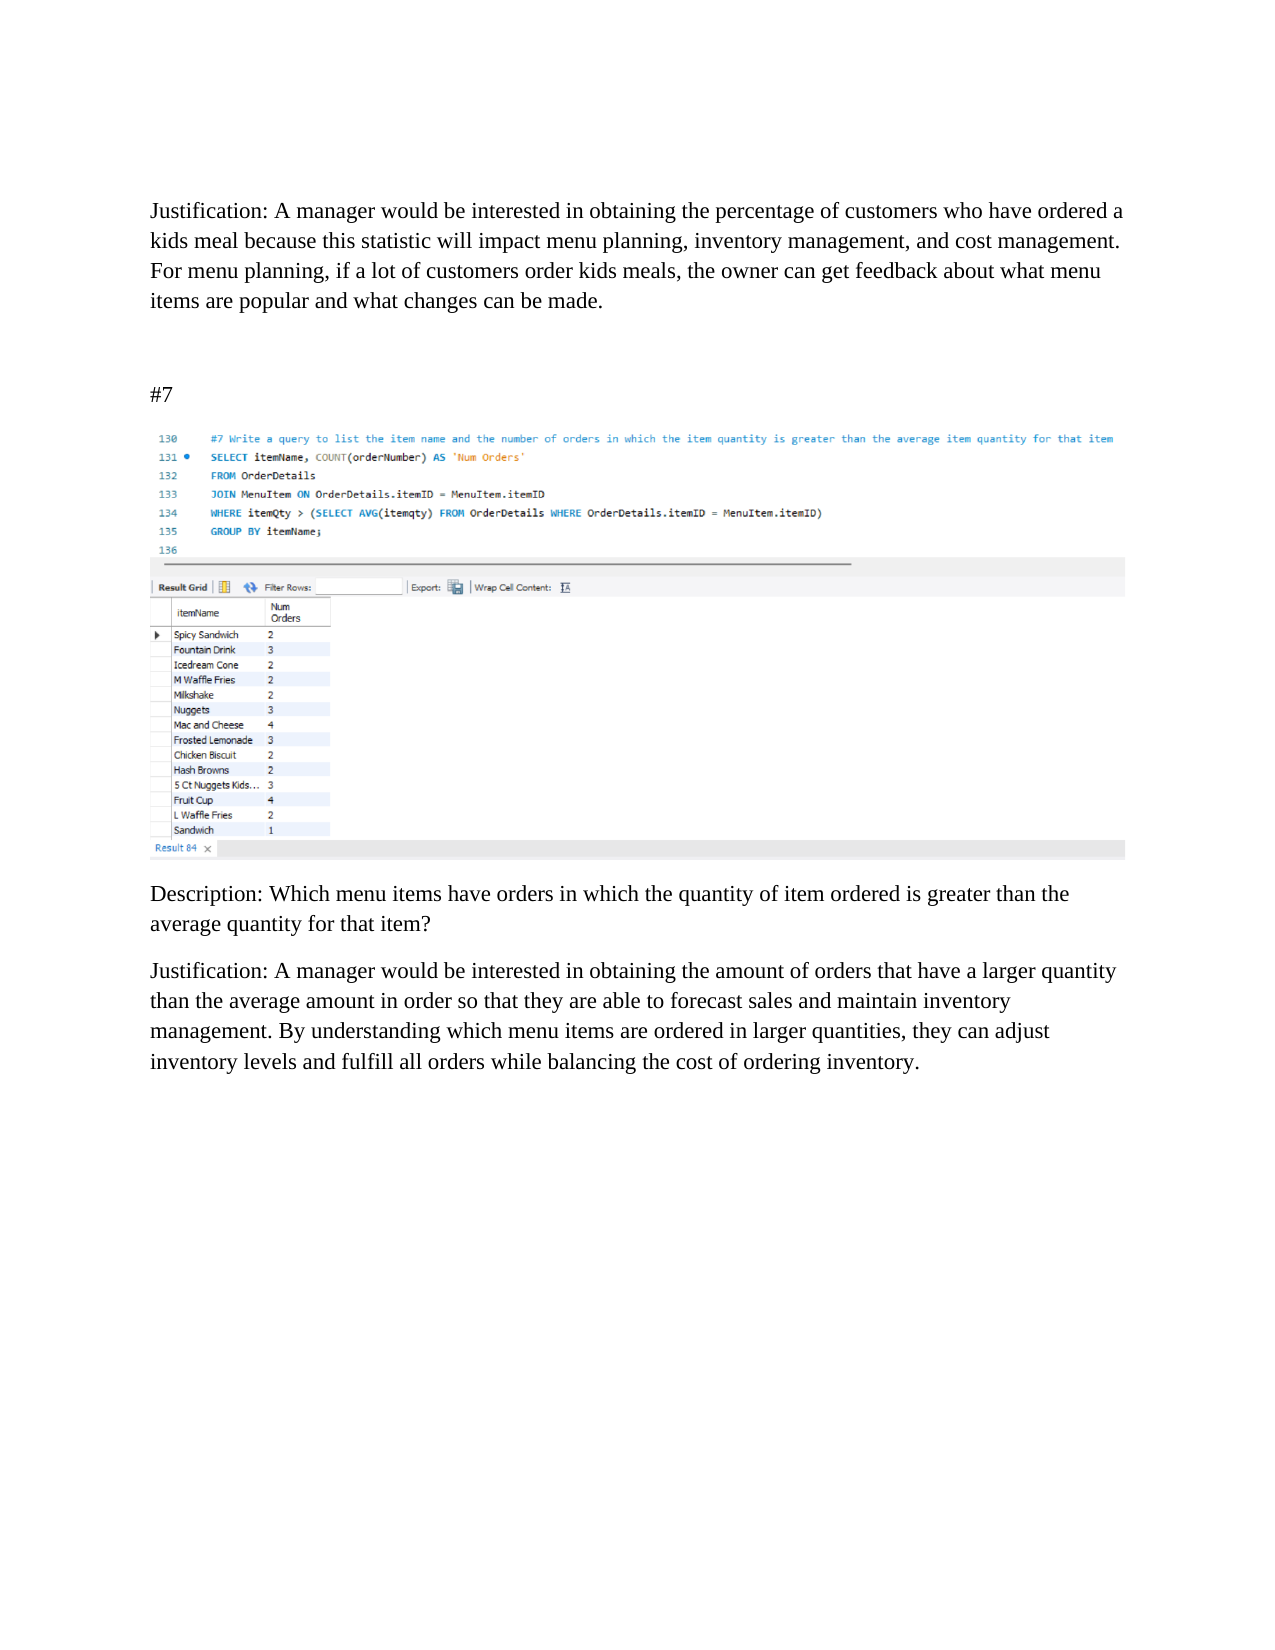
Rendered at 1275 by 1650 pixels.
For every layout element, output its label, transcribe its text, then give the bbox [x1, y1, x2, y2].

text Description: Which menu items have orders in which the quantity of item ordered is greater than the average quantity for that item? [150, 880, 1125, 937]
text Justification: A manager would be interested in obtaining the percentage of customers who have ordered a kids meal because this statistic will impact menu planning, inventory management, and cost management. For menu planning, if a lot of customers order kids meals, the owner can get feedback about what menu items are popular and what changes can be made. [150, 197, 1125, 314]
picture [150, 428, 1125, 860]
text Justification: A manager would be interested in obtaining the amount of orders that have a larger quantity than the average amount in order so that they are able to forecast sales and maintain inventory management. By understanding which menu items are ordered in larger quantities, they can adjust inventory levels and fulfill all orders while balancing the cost of ordering inventory. [150, 957, 1125, 1074]
text #7 [150, 381, 1125, 408]
